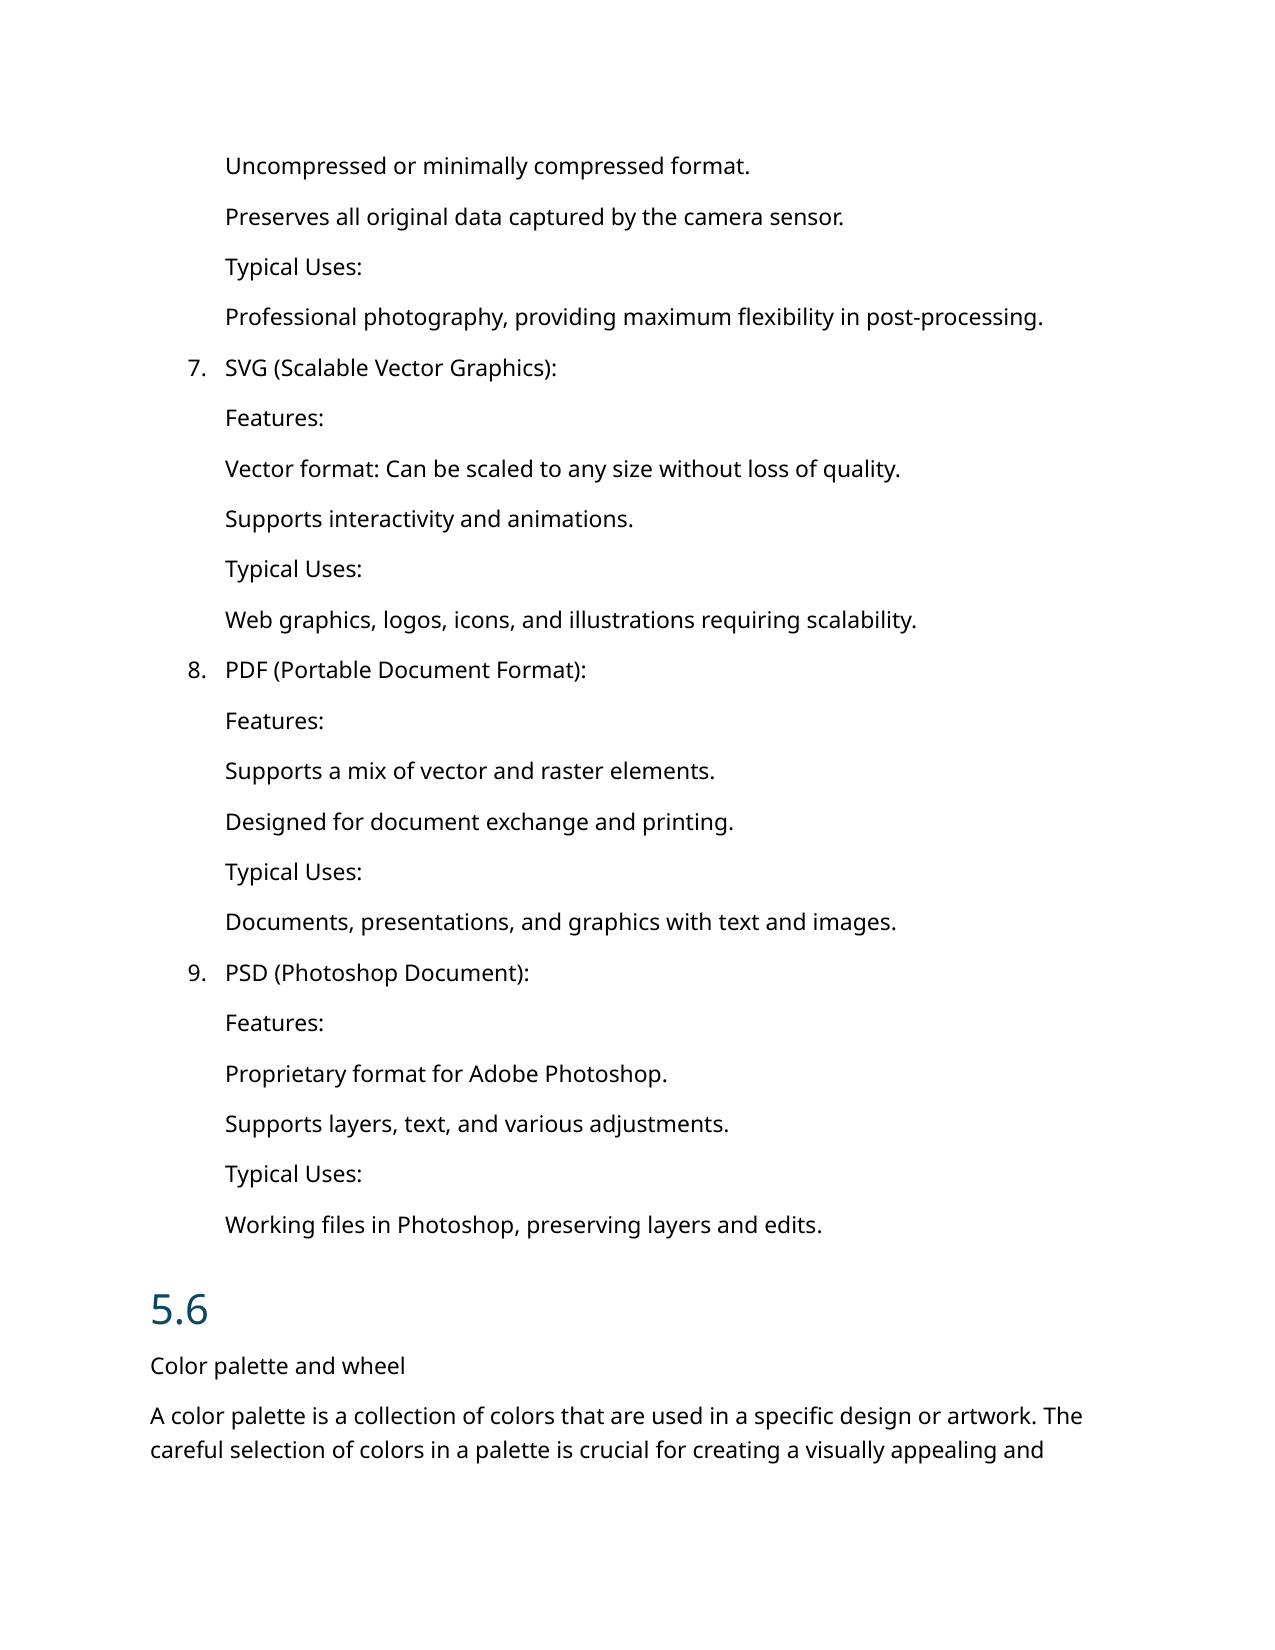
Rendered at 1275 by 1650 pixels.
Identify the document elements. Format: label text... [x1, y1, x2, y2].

text Vector format: Can be scaled to any size without loss of quality. [225, 452, 1125, 484]
text Working files in Photoshop, preserving layers and edits. [225, 1209, 1125, 1240]
text Professional photography, providing maximum flexibility in post-processing. [225, 301, 1125, 332]
list PSD (Photoshop Document): [187, 957, 1125, 988]
text Typical Uses: [225, 1158, 1125, 1189]
text Supports a mix of vector and raster elements. [225, 755, 1125, 786]
text Typical Uses: [225, 251, 1125, 282]
text Features: [225, 1007, 1125, 1038]
text Web graphics, logos, icons, and illustrations requiring scalability. [225, 604, 1125, 635]
text Typical Uses: [225, 553, 1125, 584]
text Documents, presentations, and graphics with text and images. [225, 906, 1125, 937]
text Proprietary format for Adobe Photoshop. [225, 1057, 1125, 1089]
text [150, 1400, 1125, 1465]
text Designed for document exchange and printing. [225, 805, 1125, 837]
list SVG (Scalable Vector Graphics): [187, 352, 1125, 383]
list PDF (Portable Document Format): [187, 654, 1125, 685]
text Features: [225, 704, 1125, 736]
text Typical Uses: [225, 856, 1125, 887]
subtitle 5.6 [150, 1280, 1125, 1337]
text Color palette and wheel [150, 1349, 1125, 1381]
text Uncompressed or minimally compressed format. [225, 150, 1125, 181]
text Supports layers, text, and various adjustments. [225, 1108, 1125, 1139]
text Preserves all original data captured by the camera sensor. [225, 200, 1125, 232]
text Features: [225, 402, 1125, 433]
text Supports interactivity and animations. [225, 503, 1125, 534]
